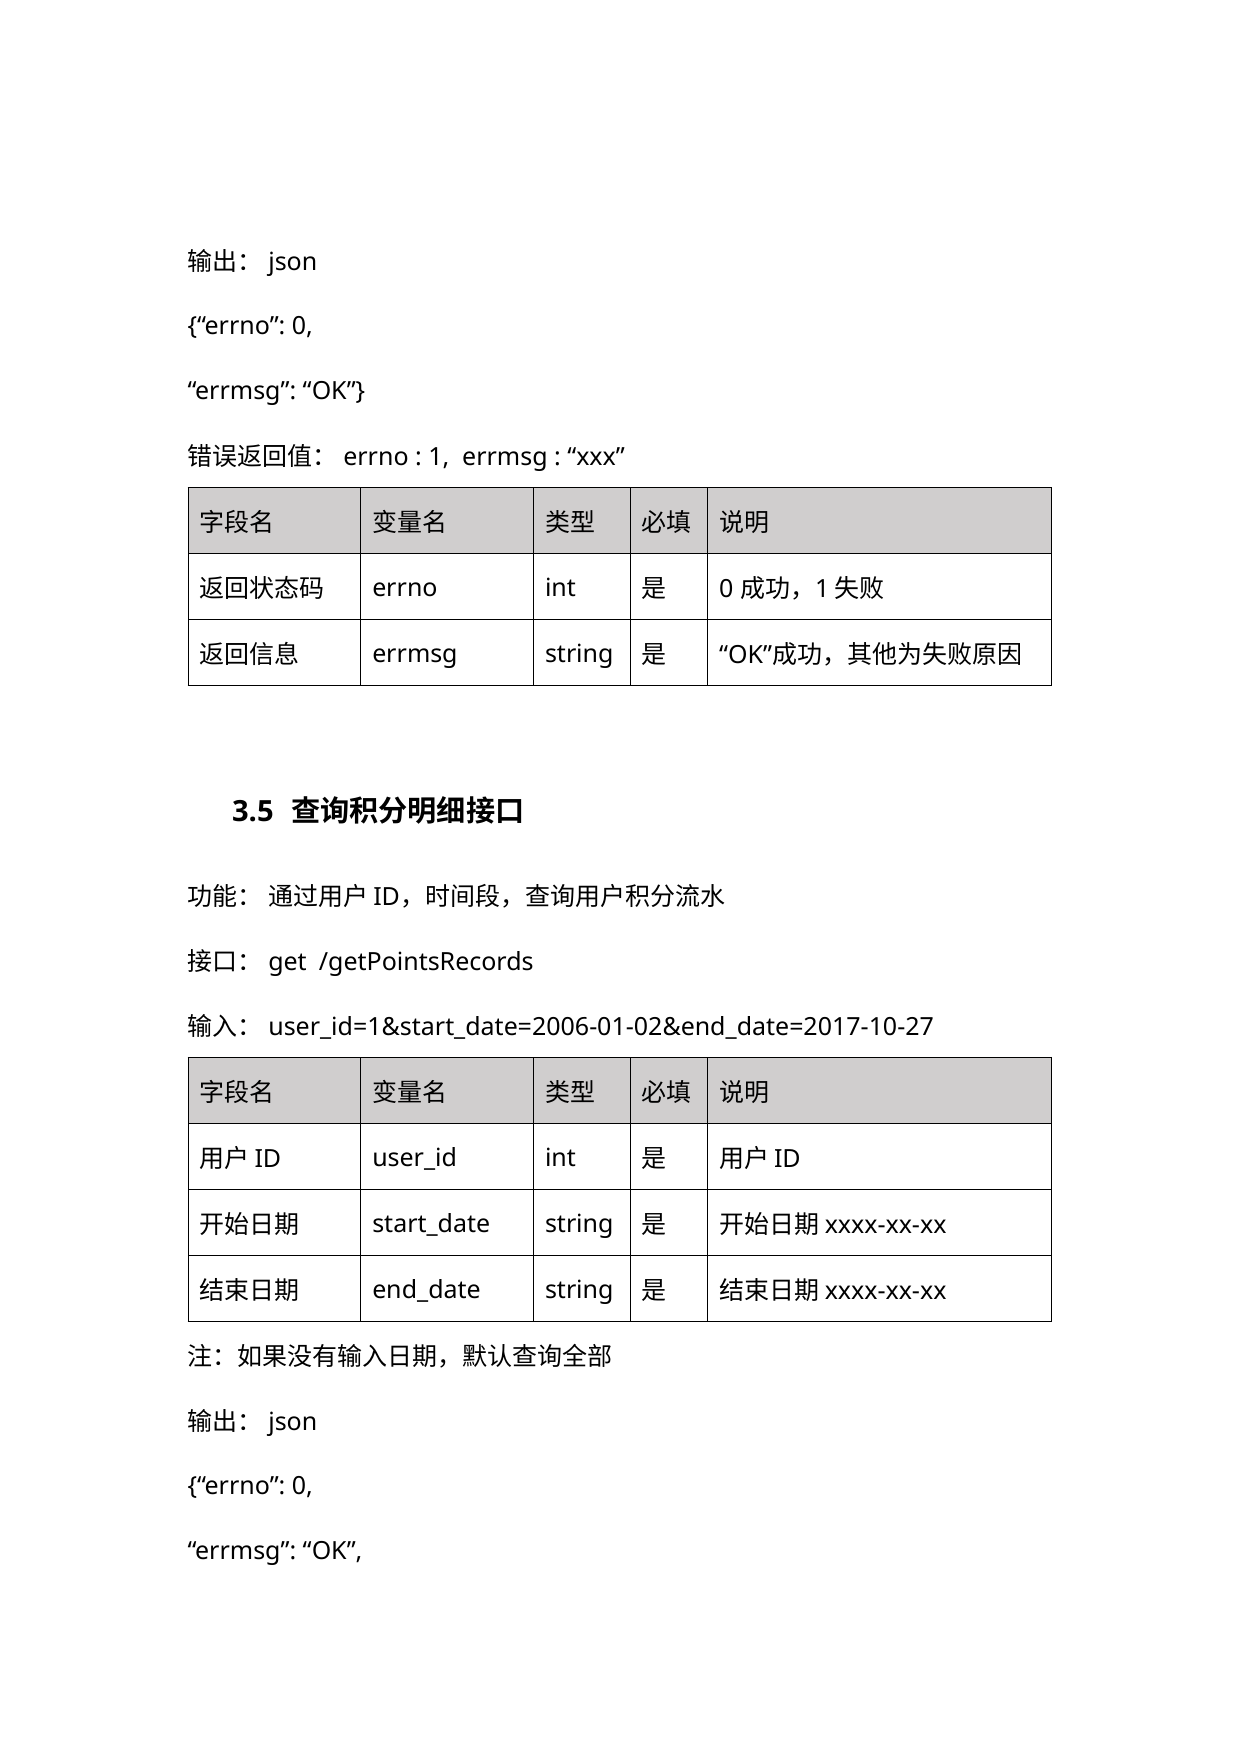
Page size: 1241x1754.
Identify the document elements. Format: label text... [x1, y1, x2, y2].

table_cell 是 [631, 620, 707, 685]
table_cell 是 [631, 1190, 707, 1255]
table_cell errno [361, 554, 533, 619]
table_header 字段名 [189, 1058, 360, 1123]
table_header 必填 [631, 1058, 707, 1123]
text {“errno”: 0, [187, 292, 1053, 357]
table_cell string [534, 1190, 630, 1255]
table_cell user_id [361, 1124, 533, 1189]
table_cell 用户ID [189, 1124, 360, 1189]
table_cell 用户ID [708, 1124, 1051, 1189]
text 输入： user_id=1&start_date=2006-01-02&end_date=2017-10-27 [187, 992, 1053, 1057]
table_cell 结束日期 [189, 1256, 360, 1321]
table_cell 返回信息 [189, 620, 360, 685]
text “errmsg”: “OK”, [187, 1517, 1053, 1582]
table_cell 返回状态码 [189, 554, 360, 619]
table_cell 是 [631, 554, 707, 619]
text 输出： json [187, 1387, 1053, 1452]
table_header 字段名 [189, 488, 360, 553]
table_header 类型 [534, 488, 630, 553]
table_cell int [534, 1124, 630, 1189]
text 注：如果没有输入日期，默认查询全部 [187, 1322, 1053, 1387]
text 功能： 通过用户ID，时间段，查询用户积分流水 [187, 862, 1053, 927]
table_header 说明 [708, 1058, 1051, 1123]
table_cell 开始日期 xxxx-xx-xx [708, 1190, 1051, 1255]
table_cell errmsg [361, 620, 533, 685]
table_cell 结束日期 xxxx-xx-xx [708, 1256, 1051, 1321]
table_header 必填 [631, 488, 707, 553]
table_header 变量名 [361, 1058, 533, 1123]
subtitle 查询积分明细接口 [232, 776, 1053, 841]
table_cell 开始日期 [189, 1190, 360, 1255]
table_header 类型 [534, 1058, 630, 1123]
table_header 说明 [708, 488, 1051, 553]
table_cell 是 [631, 1124, 707, 1189]
table_cell 是 [631, 1256, 707, 1321]
table_cell string [534, 620, 630, 685]
table_cell “OK”成功，其他为失败原因 [708, 620, 1051, 685]
table_cell 0 成功，1失败 [708, 554, 1051, 619]
table_cell end_date [361, 1256, 533, 1321]
table_cell start_date [361, 1190, 533, 1255]
table_cell string [534, 1256, 630, 1321]
text 错误返回值： errno : 1, errmsg : “xxx” [187, 422, 1053, 487]
text 接口： get /getPointsRecords [187, 927, 1053, 992]
text {“errno”: 0, [187, 1452, 1053, 1517]
table_header 变量名 [361, 488, 533, 553]
text “errmsg”: “OK”} [187, 357, 1053, 422]
text 输出： json [187, 227, 1053, 292]
table_cell int [534, 554, 630, 619]
